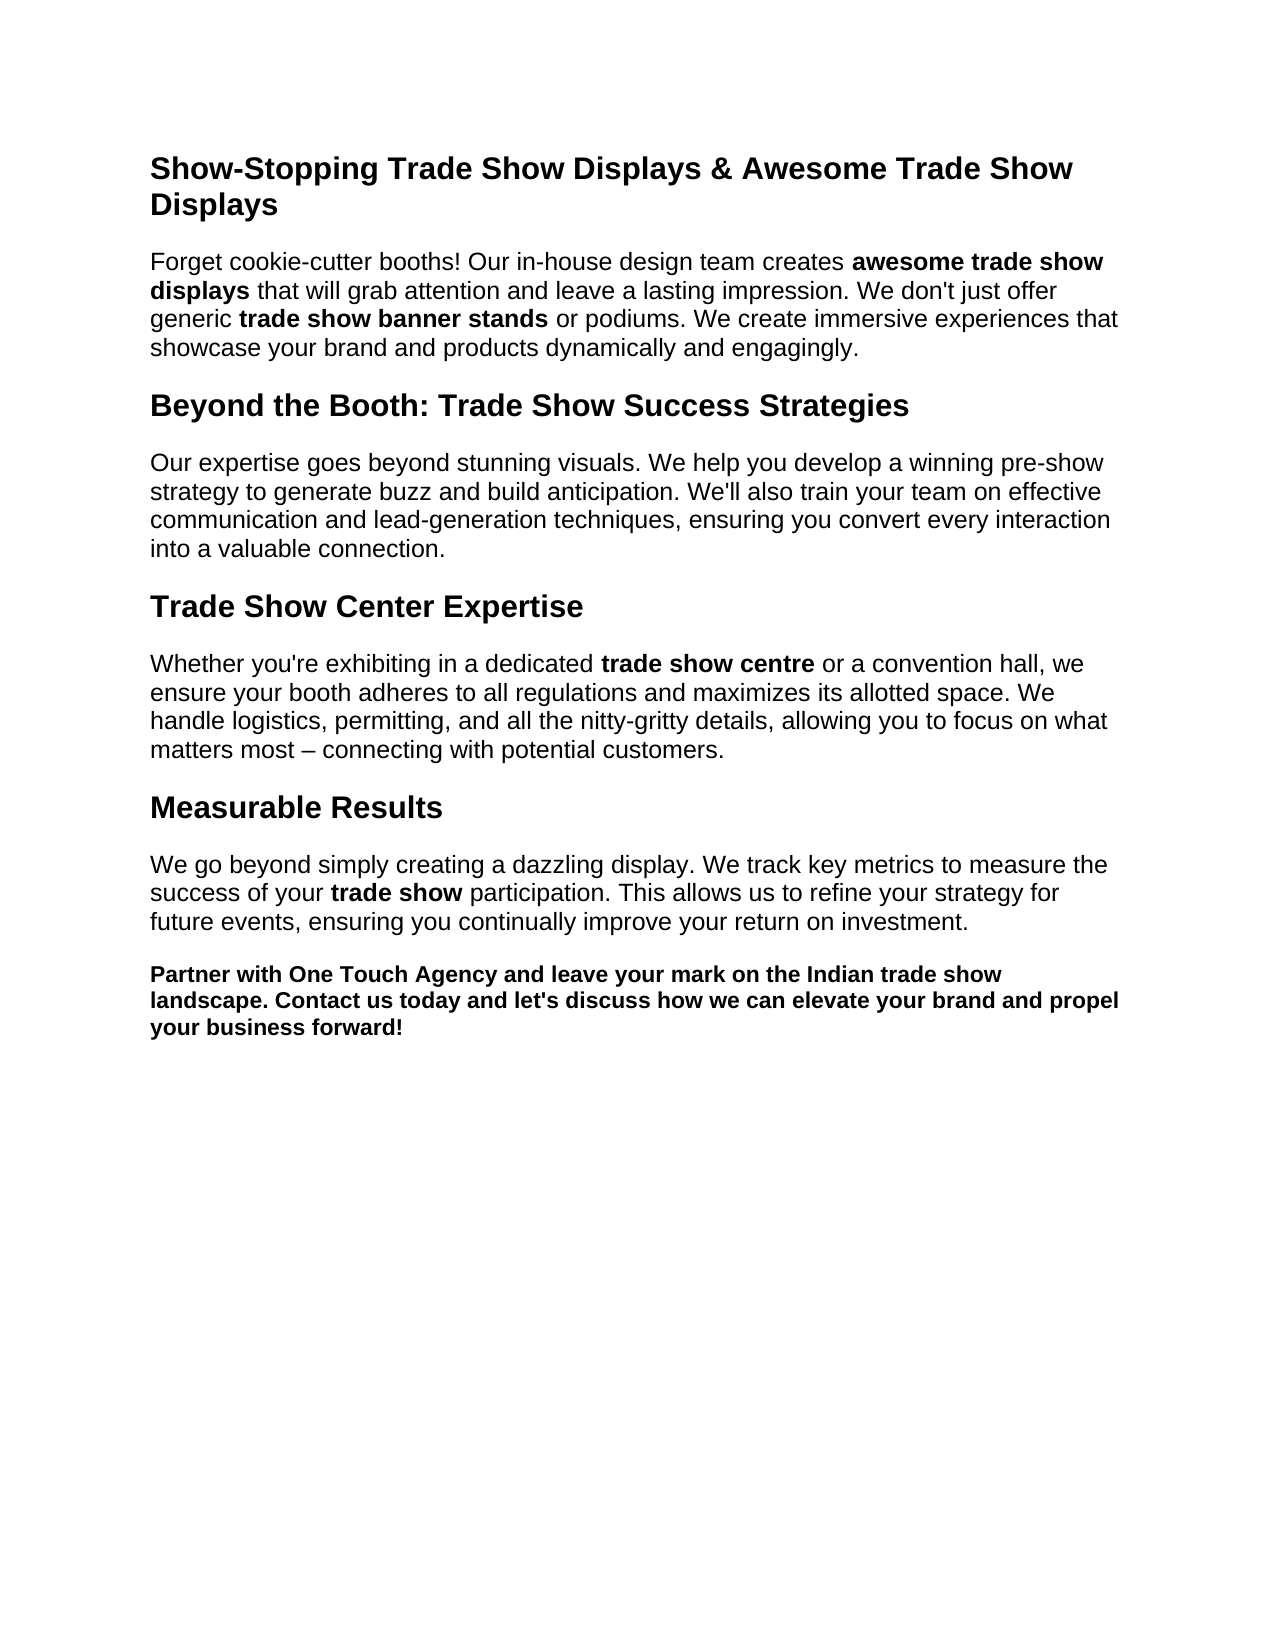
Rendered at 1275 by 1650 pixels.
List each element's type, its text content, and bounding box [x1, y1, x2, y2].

text Beyond the Booth: Trade Show Success Strategies [150, 387, 1125, 423]
text Trade Show Center Expertise [150, 588, 1125, 624]
text Show-Stopping Trade Show Displays & Awesome Trade Show Displays [150, 150, 1125, 222]
text We go beyond simply creating a dazzling display. We track key metrics to measure the success of your trade show participation. This allows us to refine your strategy for future events, ensuring you continually improve your return on investment. [150, 850, 1125, 936]
text Measurable Results [150, 789, 1125, 825]
text Our expertise goes beyond stunning visuals. We help you develop a winning pre-show strategy to generate buzz and build anticipation. We'll also train your team on effective communication and lead-generation techniques, ensuring you convert every interaction into a valuable connection. [150, 448, 1125, 563]
text Partner with One Touch Agency and leave your mark on the Indian trade show landscape. Contact us today and let's discuss how we can elevate your brand and propel your business forward! [150, 961, 1125, 1040]
text Whether you're exhibiting in a dedicated trade show centre or a convention hall, we ensure your booth adheres to all regulations and maximizes its allotted space. We handle logistics, permitting, and all the nitty-gritty details, allowing you to focus on what matters most – connecting with potential customers. [150, 649, 1125, 764]
text Forget cookie-cutter booths! Our in-house design team creates awesome trade show displays that will grab attention and leave a lasting impression. We don't just offer generic trade show banner stands or podiums. We create immersive experiences that showcase your brand and products dynamically and engagingly. [150, 247, 1125, 362]
